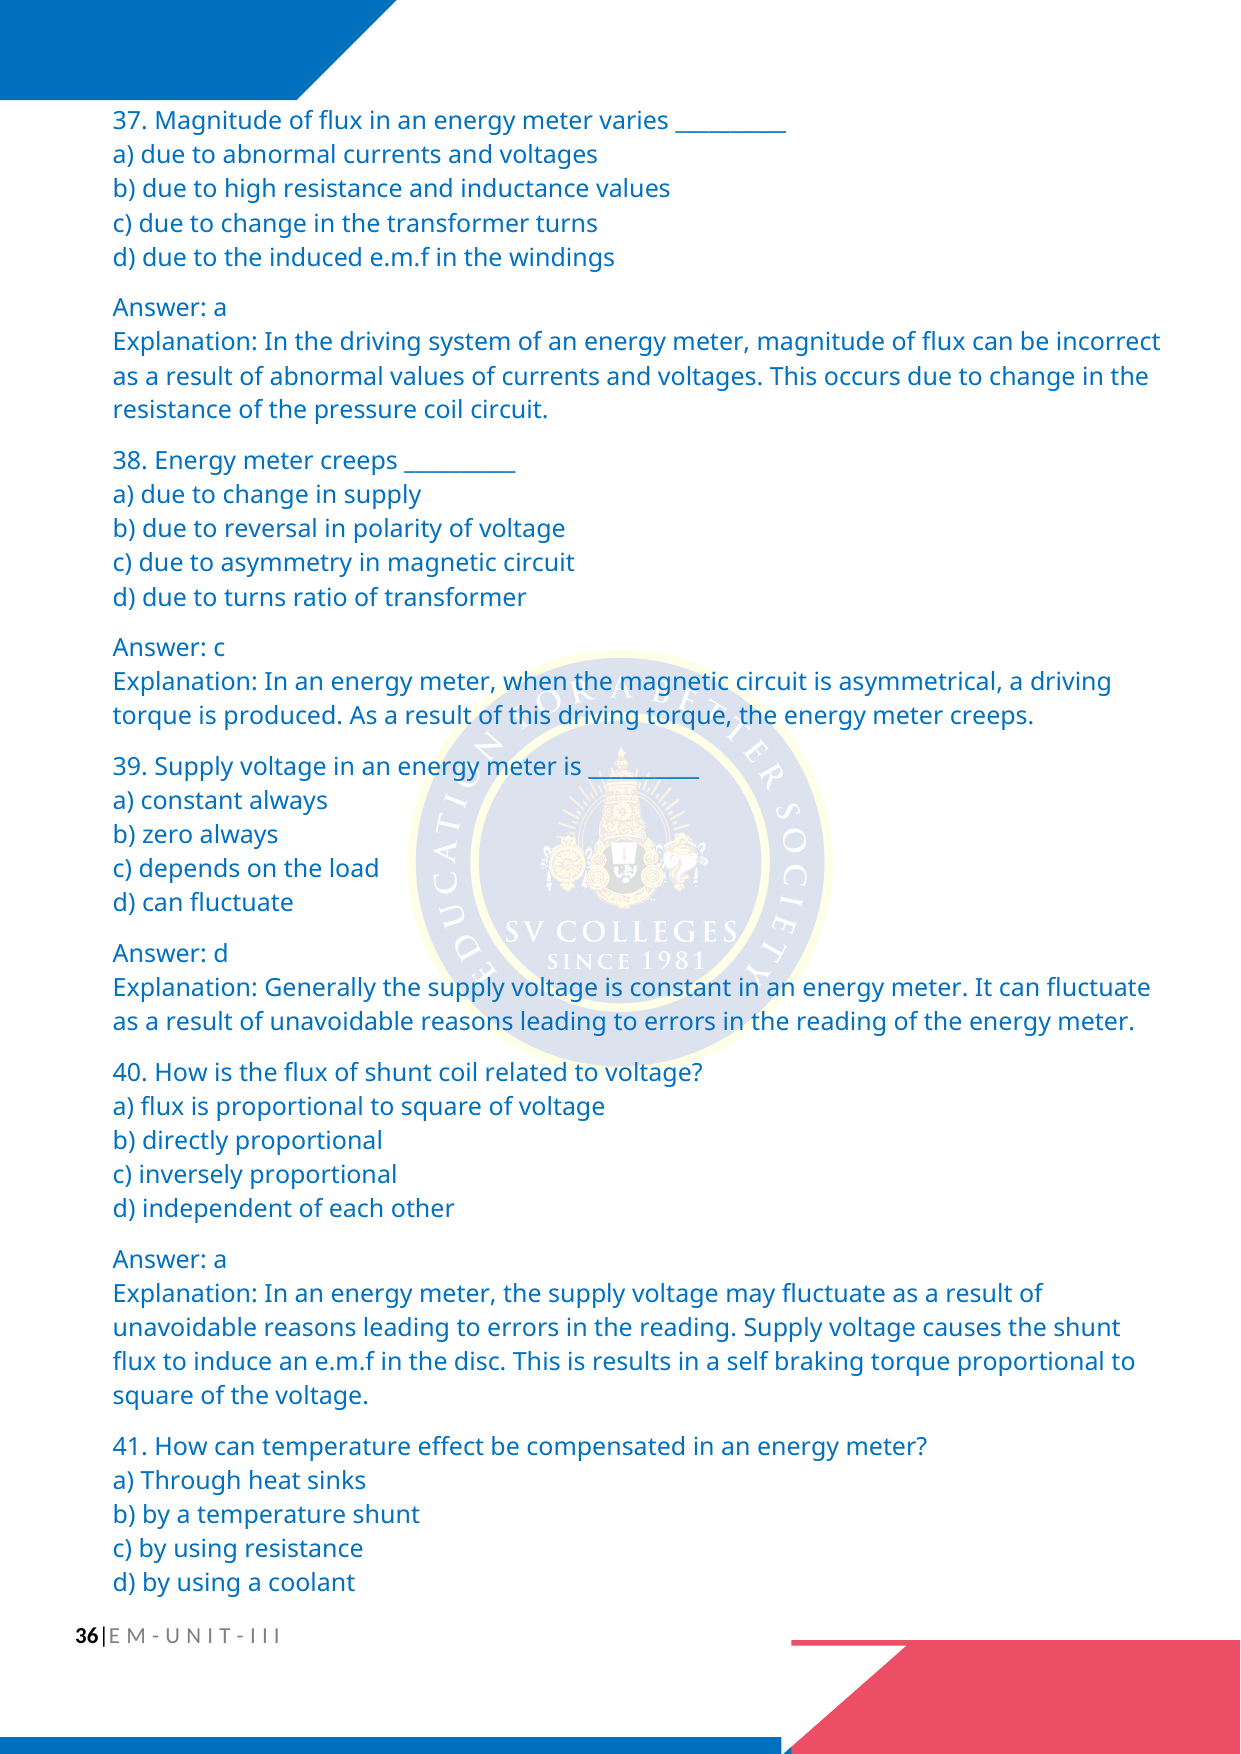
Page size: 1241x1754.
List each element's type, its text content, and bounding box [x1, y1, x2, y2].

text Answer: c Explanation: In an energy meter, when the magnetic circuit is asymmetrical, a driving torque is produced. As a result of this driving torque, the energy meter creeps. [112, 630, 1165, 732]
text 38. Energy meter creeps __________ a) due to change in supply b) due to reversal in polarity of voltage c) due to asymmetry in magnetic circuit d) due to turns ratio of transformer [112, 443, 1165, 613]
text 37. Magnitude of flux in an energy meter varies __________ a) due to abnormal currents and voltages b) due to high resistance and inductance values c) due to change in the transformer turns d) due to the induced e.m.f in the windings [112, 103, 1165, 273]
text Answer: a Explanation: In an energy meter, the supply voltage may fluctuate as a result of unavoidable reasons leading to errors in the reading. Supply voltage causes the shunt flux to induce an e.m.f in the disc. This is results in a self braking torque proportional to square of the voltage. [112, 1242, 1165, 1412]
text 40. How is the flux of shunt coil related to voltage? a) flux is proportional to square of voltage b) directly proportional c) inversely proportional d) independent of each other [112, 1054, 1165, 1225]
text 39. Supply voltage in an energy meter is __________ a) constant always b) zero always c) depends on the load d) can fluctuate [112, 749, 1165, 919]
text 41. How can temperature effect be compensated in an energy meter? a) Through heat sinks b) by a temperature shunt c) by using resistance d) by using a coolant [112, 1428, 1165, 1599]
text Answer: a Explanation: In the driving system of an energy meter, magnitude of flux can be incorrect as a result of abnormal values of currents and voltages. This occurs due to change in the resistance of the pressure coil circuit. [112, 290, 1165, 426]
text Answer: d Explanation: Generally the supply voltage is constant in an energy meter. It can fluctuate as a result of unavoidable reasons leading to errors in the reading of the energy meter. [112, 936, 1165, 1038]
